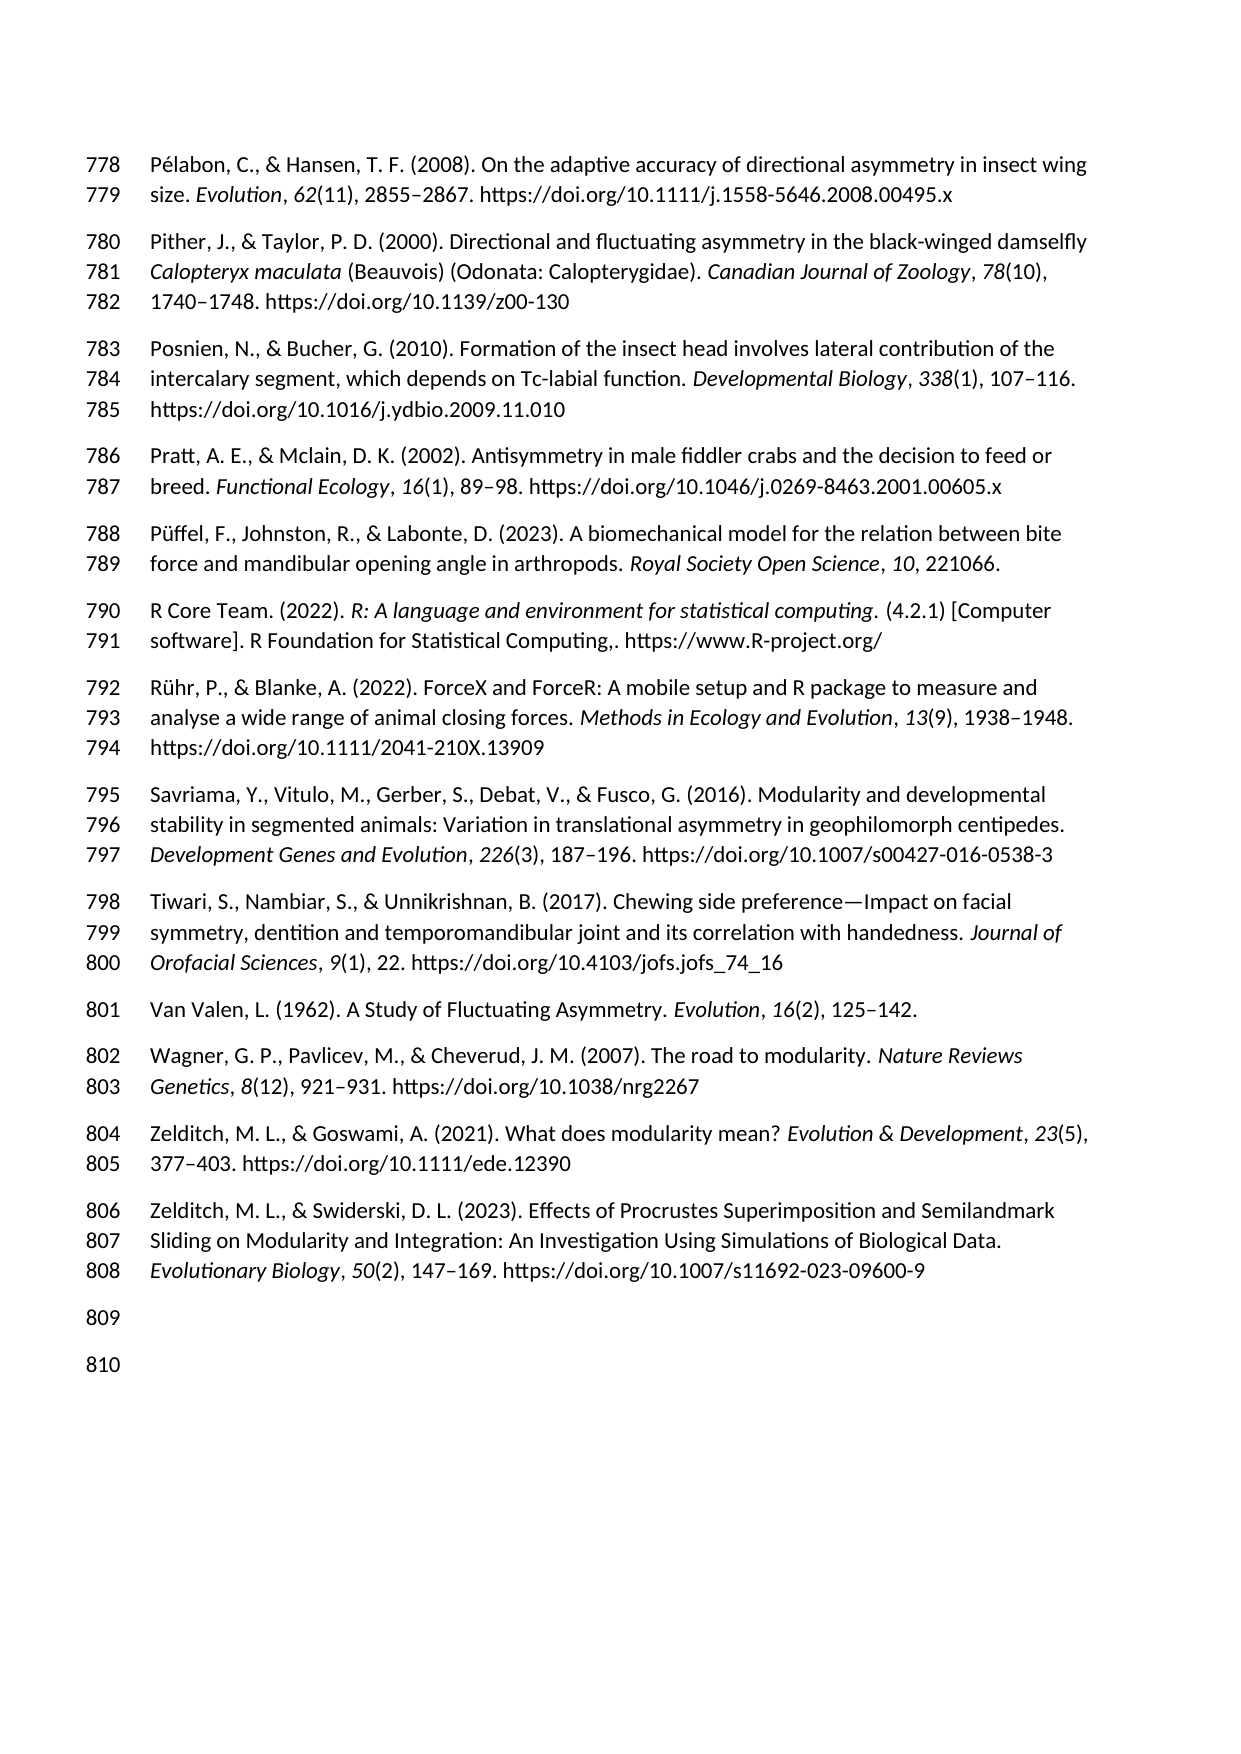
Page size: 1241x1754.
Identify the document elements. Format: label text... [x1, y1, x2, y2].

text Rühr, P., & Blanke, A. (2022). ForceX and ForceR: A mobile setup and R package to measure and analyse a wide range of animal closing forces. Methods in Ecology and Evolution, 13(9), 1938–1948. https://doi.org/10.1111/2041-210X.13909 [150, 673, 1090, 761]
text Savriama, Y., Vitulo, M., Gerber, S., Debat, V., & Fusco, G. (2016). Modularity and developmental stability in segmented animals: Variation in translational asymmetry in geophilomorph centipedes. Development Genes and Evolution, 226(3), 187–196. https://doi.org/10.1007/s00427-016-0538-3 [150, 780, 1090, 869]
text Zelditch, M. L., & Goswami, A. (2021). What does modularity mean? Evolution & Development, 23(5), 377–403. https://doi.org/10.1111/ede.12390 [150, 1119, 1090, 1177]
text R Core Team. (2022). R: A language and environment for statistical computing. (4.2.1) [Computer software]. R Foundation for Statistical Computing,. https://www.R-project.org/ [150, 596, 1090, 654]
text Wagner, G. P., Pavlicev, M., & Cheverud, J. M. (2007). The road to modularity. Nature Reviews Genetics, 8(12), 921–931. https://doi.org/10.1038/nrg2267 [150, 1042, 1090, 1100]
text Pither, J., & Taylor, P. D. (2000). Directional and fluctuating asymmetry in the black-winged damselfly Calopteryx maculata (Beauvois) (Odonata: Calopterygidae). Canadian Journal of Zoology, 78(10), 1740–1748. https://doi.org/10.1139/z00-130 [150, 227, 1090, 316]
text Tiwari, S., Nambiar, S., & Unnikrishnan, B. (2017). Chewing side preference—Impact on facial symmetry, dentition and temporomandibular joint and its correlation with handedness. Journal of Orofacial Sciences, 9(1), 22. https://doi.org/10.4103/jofs.jofs_74_16 [150, 887, 1090, 976]
text Pratt, A. E., & Mclain, D. K. (2002). Antisymmetry in male fiddler crabs and the decision to feed or breed. Functional Ecology, 16(1), 89–98. https://doi.org/10.1046/j.0269-8463.2001.00605.x [150, 442, 1090, 500]
text Pélabon, C., & Hansen, T. F. (2008). On the adaptive accuracy of directional asymmetry in insect wing size. Evolution, 62(11), 2855–2867. https://doi.org/10.1111/j.1558-5646.2008.00495.x [150, 150, 1090, 208]
text Püffel, F., Johnston, R., & Labonte, D. (2023). A biomechanical model for the relation between bite force and mandibular opening angle in arthropods. Royal Society Open Science, 10, 221066. [150, 519, 1090, 577]
text Posnien, N., & Bucher, G. (2010). Formation of the insect head involves lateral contribution of the intercalary segment, which depends on Tc-labial function. Developmental Biology, 338(1), 107–116. https://doi.org/10.1016/j.ydbio.2009.11.010 [150, 334, 1090, 423]
text Zelditch, M. L., & Swiderski, D. L. (2023). Effects of Procrustes Superimposition and Semilandmark Sliding on Modularity and Integration: An Investigation Using Simulations of Biological Data. Evolutionary Biology, 50(2), 147–169. https://doi.org/10.1007/s11692-023-09600-9 [150, 1196, 1090, 1284]
text Van Valen, L. (1962). A Study of Fluctuating Asymmetry. Evolution, 16(2), 125–142. [150, 995, 1090, 1023]
